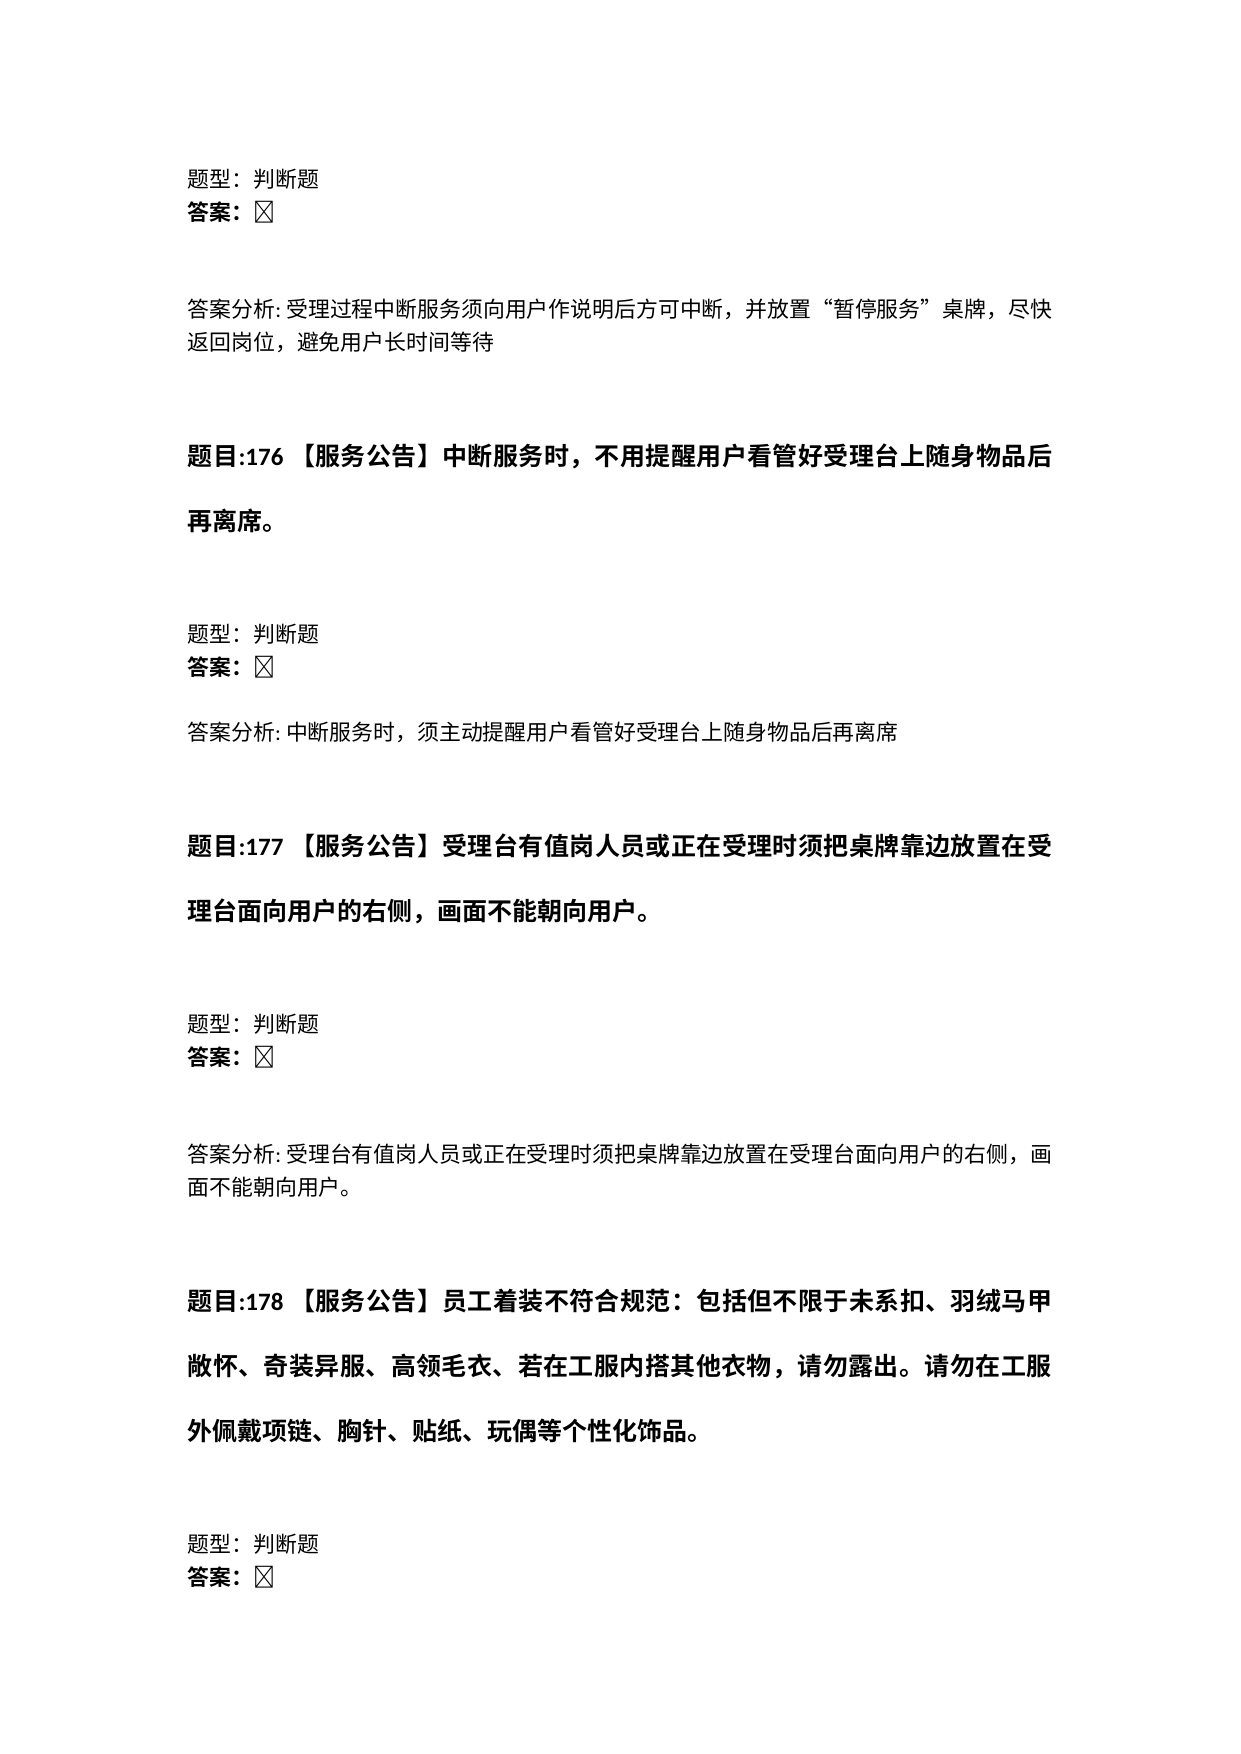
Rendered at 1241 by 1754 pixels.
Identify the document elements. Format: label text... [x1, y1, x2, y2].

text 题目:176 【服务公告】中断服务时，不用提醒用户看管好受理台上随身物品后再离席。 [187, 422, 1053, 552]
text 题型：判断题 [187, 162, 1053, 194]
text 题型：判断题 [187, 1007, 1053, 1039]
text 答案分析: 受理台有值岗人员或正在受理时须把桌牌靠边放置在受理台面向用户的右侧，画面不能朝向用户。 [187, 1137, 1053, 1202]
text 答案：❌ [187, 649, 1053, 682]
text 答案：✅ [187, 1559, 1053, 1592]
text 题目:178 【服务公告】员工着装不符合规范：包括但不限于未系扣、羽绒马甲敞怀、奇装异服、高领毛衣、若在工服内搭其他衣物，请勿露出。请勿在工服外佩戴项链、胸针、贴纸、玩偶等个性化饰品。 [187, 1267, 1053, 1462]
text 题型：判断题 [187, 617, 1053, 649]
text 题型：判断题 [187, 1527, 1053, 1559]
text 答案：✅ [187, 1039, 1053, 1072]
text 题目:177 【服务公告】受理台有值岗人员或正在受理时须把桌牌靠边放置在受理台面向用户的右侧，画面不能朝向用户。 [187, 812, 1053, 942]
text 答案：✅ [187, 194, 1053, 227]
text 答案分析: 受理过程中断服务须向用户作说明后方可中断，并放置“暂停服务”桌牌，尽快返回岗位，避免用户长时间等待 [187, 292, 1053, 357]
text 答案分析: 中断服务时，须主动提醒用户看管好受理台上随身物品后再离席 [187, 714, 1053, 747]
